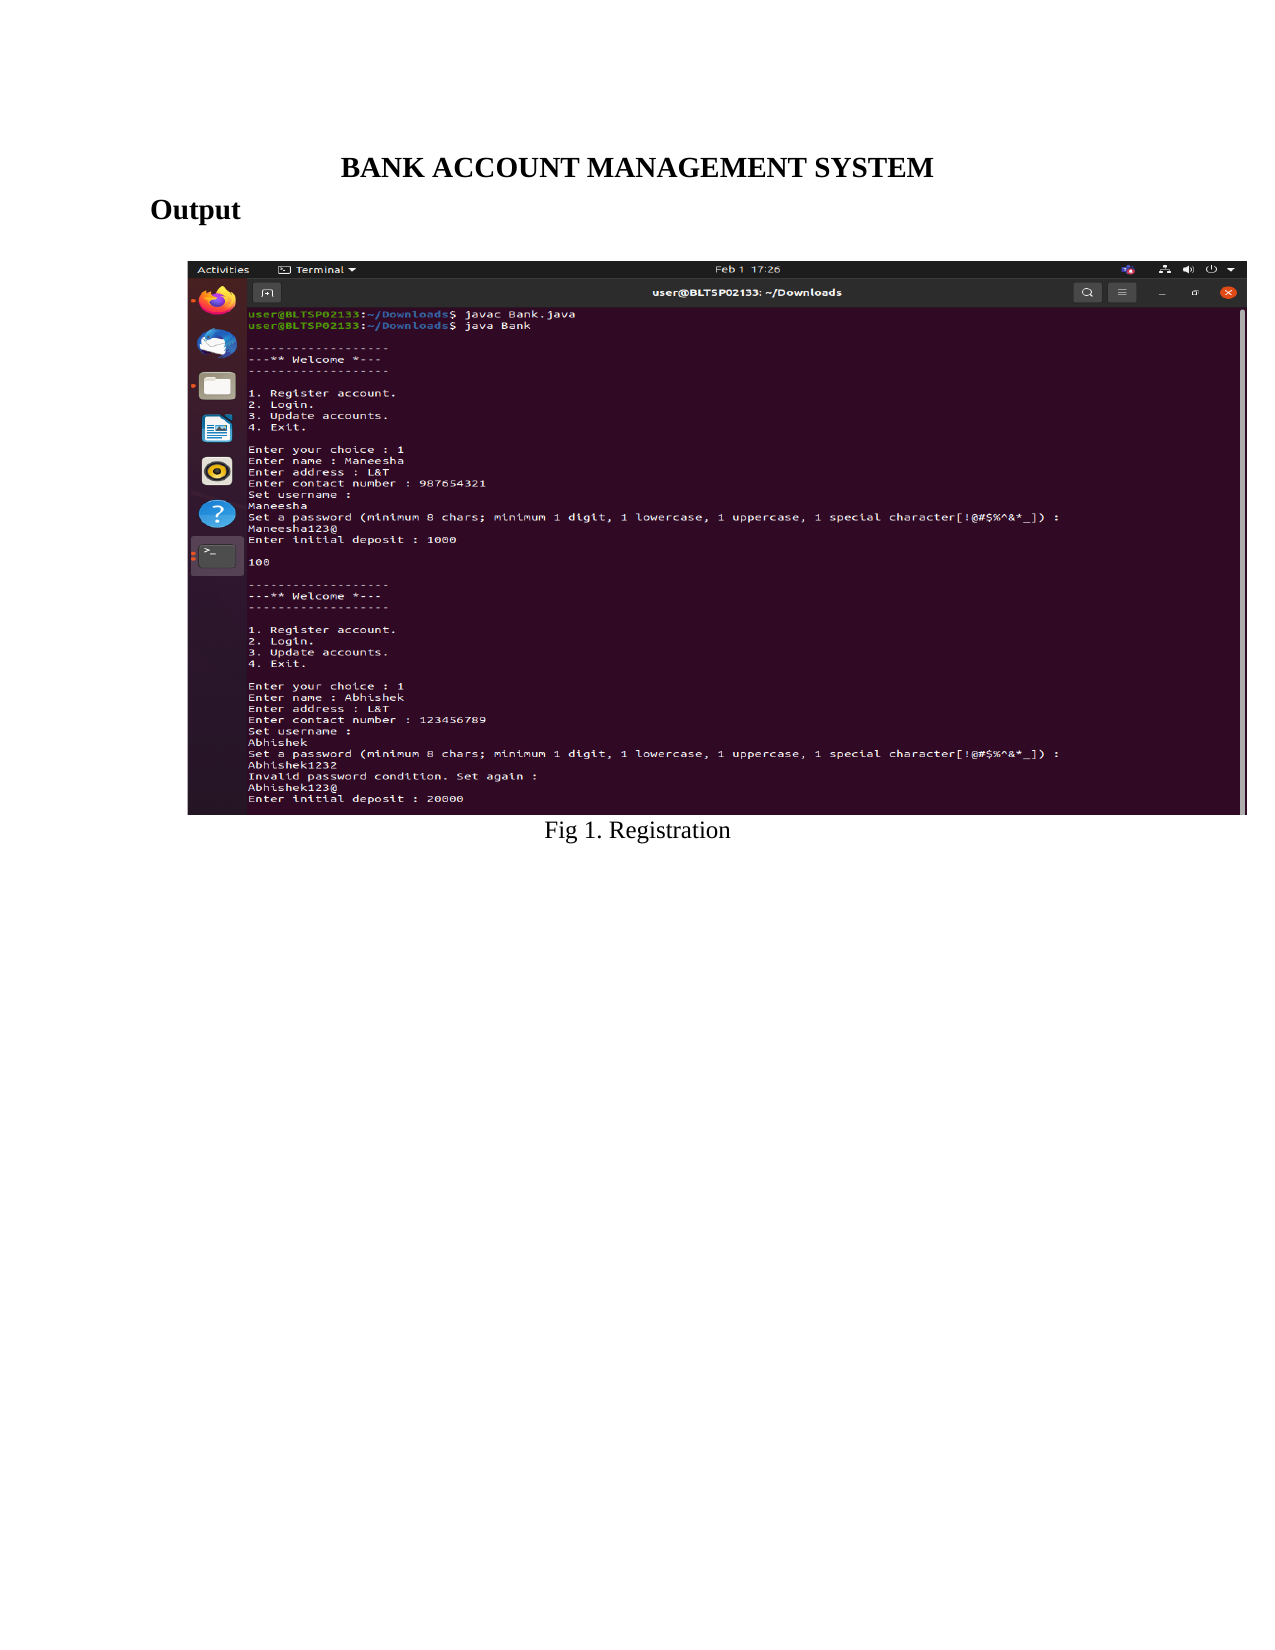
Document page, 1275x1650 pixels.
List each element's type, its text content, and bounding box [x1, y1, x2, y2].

picture [187, 261, 1247, 815]
subtitle Output [150, 192, 1125, 225]
subtitle BANK ACCOUNT MANAGEMENT SYSTEM [150, 150, 1125, 183]
